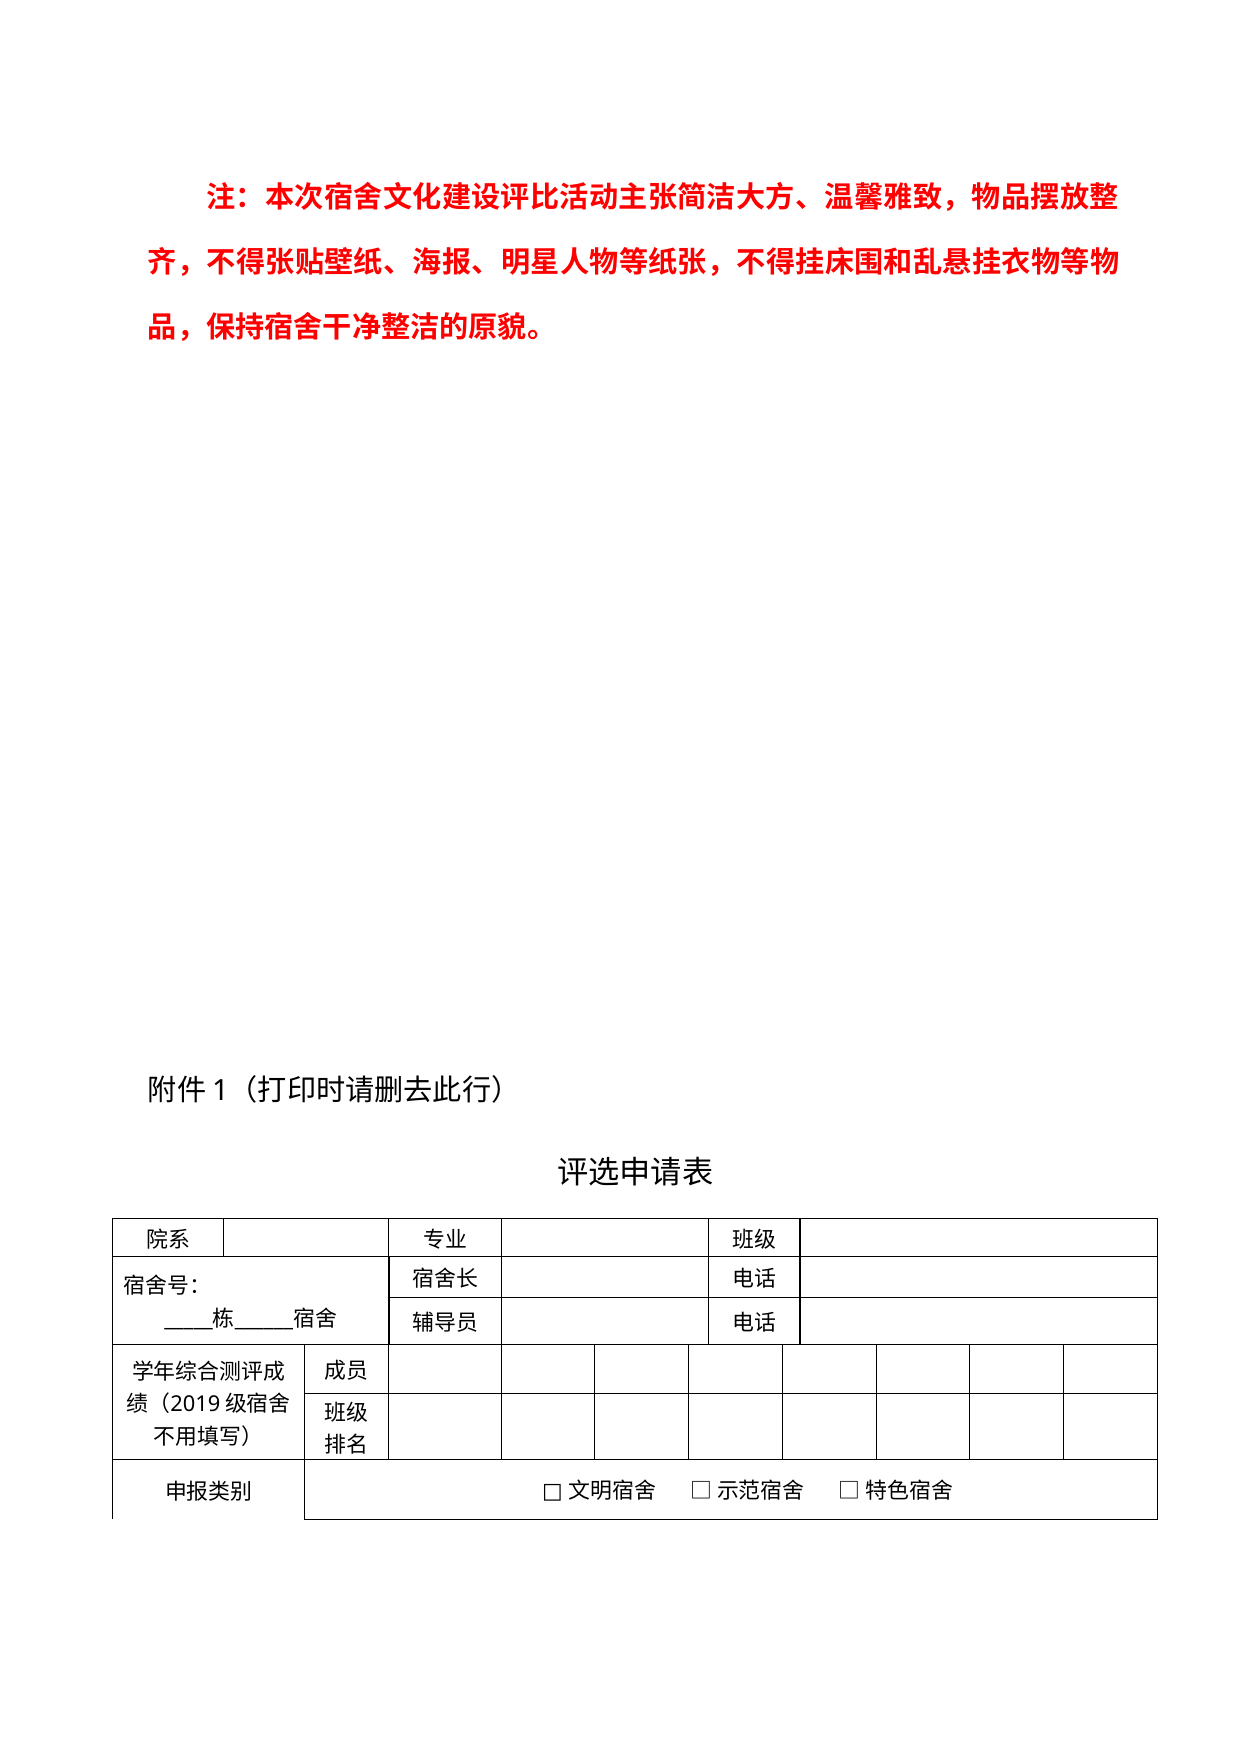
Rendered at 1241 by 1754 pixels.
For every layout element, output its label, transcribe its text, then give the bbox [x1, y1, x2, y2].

table_cell 宿舍长 [390, 1257, 501, 1297]
table_header 专业 [389, 1219, 501, 1256]
table_cell 学年综合测评成绩（2019级宿舍不用填写） [113, 1345, 304, 1459]
table_cell [502, 1298, 708, 1343]
table_cell [1064, 1345, 1157, 1393]
table_header [224, 1219, 388, 1256]
table_cell [801, 1257, 1157, 1297]
table_cell □ 文明宿舍 □ 示范宿舍 □ 特色宿舍 [305, 1460, 1157, 1518]
table_header 院系 [113, 1219, 223, 1256]
table_cell 辅导员 [390, 1298, 501, 1343]
table_cell 电话 [709, 1298, 799, 1343]
table_cell 宿舍号： _____栋______宿舍 [113, 1257, 388, 1343]
table_cell [1064, 1394, 1157, 1459]
table_cell [689, 1394, 782, 1459]
text 注：本次宿舍文化建设评比活动主张简洁大方、温馨雅致，物品摆放整齐，不得张贴壁纸、海报、明星人物等纸张，不得挂床围和乱悬挂衣物等物品，保持宿舍干净整洁的原貌。 [148, 162, 1122, 357]
table_cell 申报类别 [113, 1460, 304, 1518]
table_cell [389, 1345, 501, 1393]
text 评选申请表 [148, 1137, 1122, 1202]
table_header [502, 1219, 708, 1256]
table_cell [595, 1345, 688, 1393]
table_cell 电话 [709, 1257, 799, 1297]
text 附件1（打印时请删去此行） [148, 1056, 1122, 1121]
table_cell [877, 1394, 969, 1459]
table_cell [689, 1345, 782, 1393]
table_cell 班级 排名 [305, 1394, 388, 1459]
table_header 班级 [709, 1219, 799, 1256]
table_cell [502, 1257, 708, 1297]
table_cell [801, 1298, 1157, 1343]
table_cell [783, 1345, 876, 1393]
table_header [801, 1219, 1157, 1256]
table_cell [877, 1345, 969, 1393]
table_cell [970, 1345, 1063, 1393]
table_cell [389, 1394, 501, 1459]
table_cell [783, 1394, 876, 1459]
table_cell [502, 1394, 594, 1459]
table_cell 成员 [305, 1345, 388, 1393]
table_cell [502, 1345, 594, 1393]
table_cell [595, 1394, 688, 1459]
table_cell [970, 1394, 1063, 1459]
